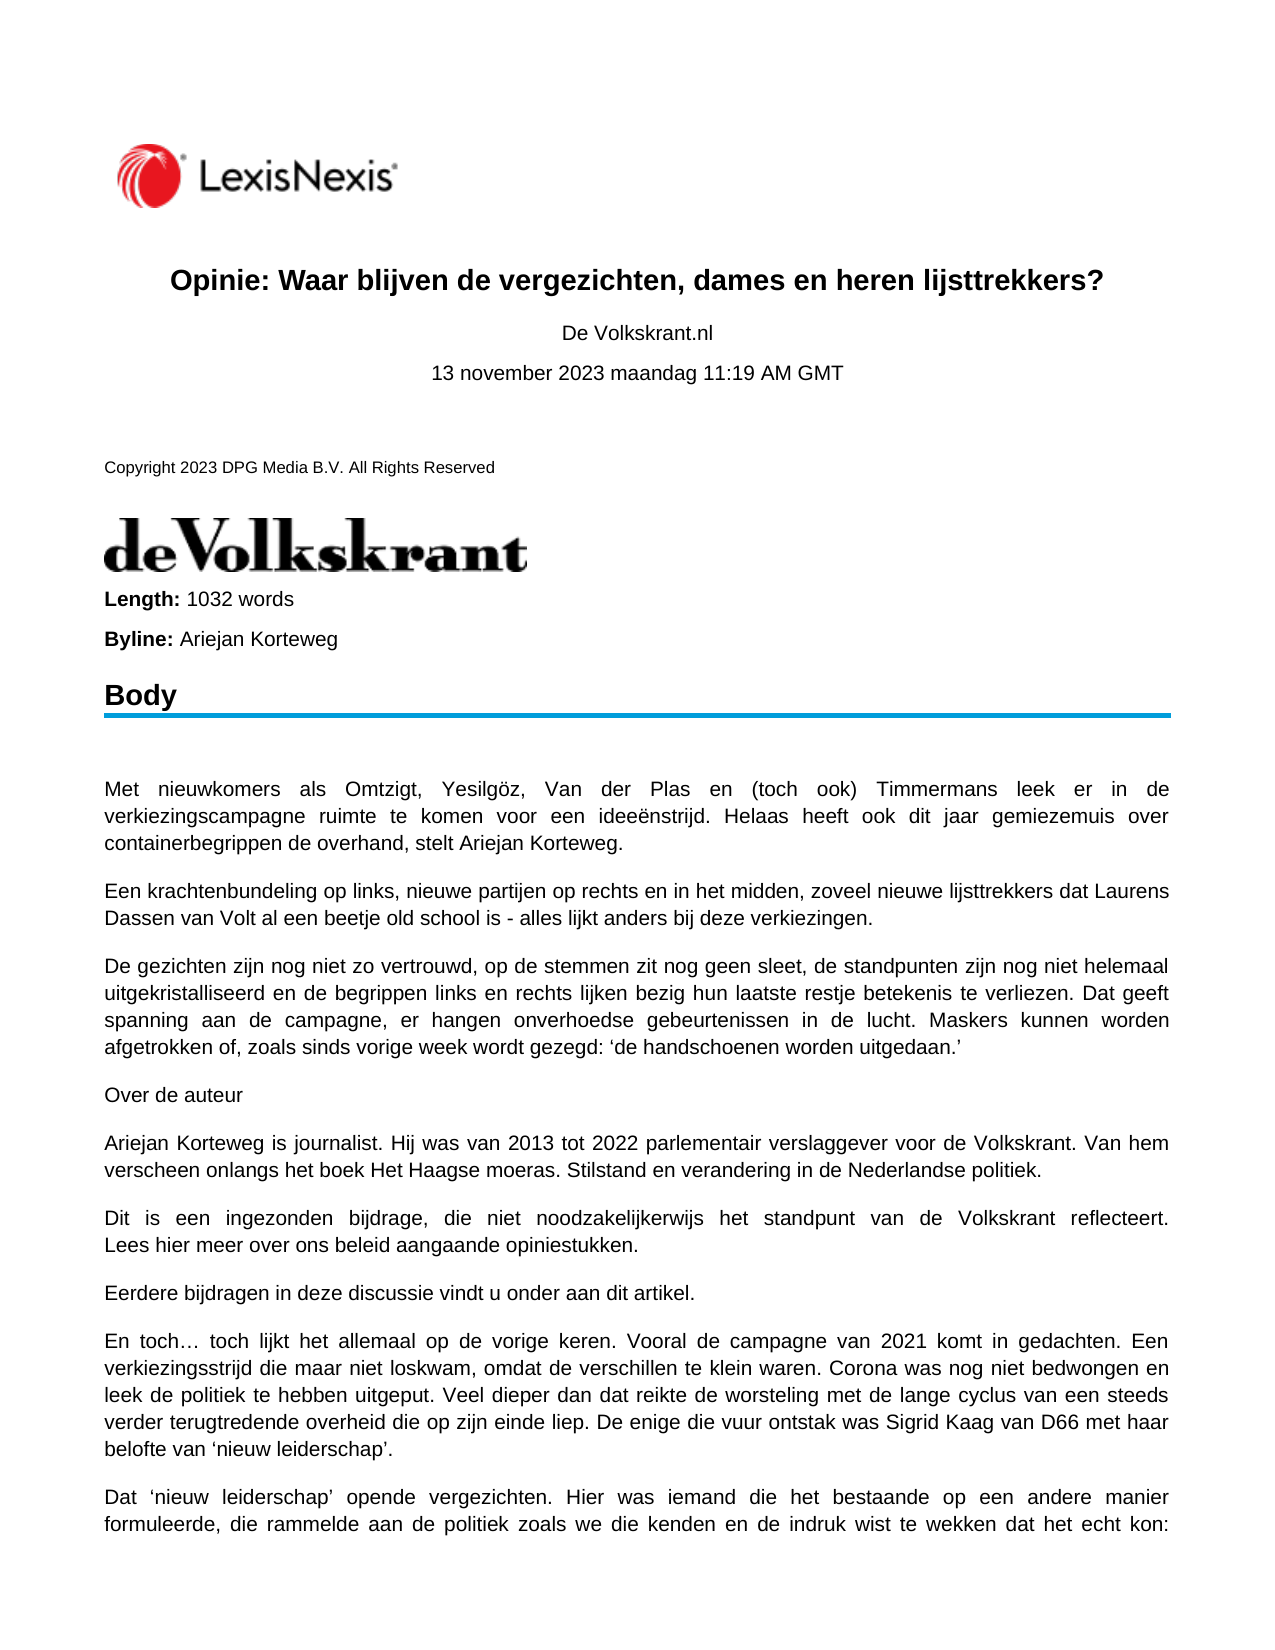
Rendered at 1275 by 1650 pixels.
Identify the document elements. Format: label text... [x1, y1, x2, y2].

text Byline: Ariejan Korteweg [104, 624, 1171, 651]
text En toch… toch lijkt het allemaal op de vorige keren. Vooral de campagne van 2021 komt in gedachten. Een verkiezingsstrijd die maar niet loskwam, omdat de verschillen te klein waren. Corona was nog niet bedwongen en leek de politiek te hebben uitgeput. Veel dieper dan dat reikte de worsteling met de lange cyclus van een steeds verder terugtredende overheid die op zijn einde liep. De enige die vuur ontstak was Sigrid Kaag van D66 met haar belofte van ‘nieuw leiderschap’. [104, 1326, 1171, 1461]
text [104, 1482, 1171, 1536]
text Ariejan Korteweg is journalist. Hij was van 2013 tot 2022 parlementair verslaggever voor de Volkskrant. Van hem verscheen onlangs het boek Het Haagse moeras. Stilstand en verandering in de Nederlandse politiek. [104, 1128, 1171, 1182]
text De gezichten zijn nog niet zo vertrouwd, op de stemmen zit nog geen sleet, de standpunten zijn nog niet helemaal uitgekristalliseerd en de begrippen links en rechts lijken bezig hun laatste restje betekenis te verliezen. Dat geeft spanning aan de campagne, er hangen onverhoedse gebeurtenissen in de lucht. Maskers kunnen worden afgetrokken of, zoals sinds vorige week wordt gezegd: ‘de handschoenen worden uitgedaan.’ [104, 951, 1171, 1059]
picture [104, 518, 527, 572]
text Copyright 2023 DPG Media B.V. All Rights Reserved [104, 426, 1171, 477]
text Met nieuwkomers als Omtzigt, Yesilgöz, Van der Plas en (toch ook) Timmermans leek er in de verkiezingscampagne ruimte te komen voor een ideeënstrijd. Helaas heeft ook dit jaar gemiezemuis over containerbegrippen de overhand, stelt Ariejan Korteweg. [104, 773, 1171, 855]
text 13 november 2023 maandag 11:19 AM GMT [104, 357, 1171, 384]
text Dit is een ingezonden bijdrage, die niet noodzakelijkerwijs het standpunt van de Volkskrant reflecteert. Lees hier meer over ons beleid aangaande opiniestukken. [104, 1203, 1171, 1257]
text Eerdere bijdragen in deze discussie vindt u onder aan dit artikel. [104, 1278, 1171, 1305]
text Length: 1032 words [104, 584, 1171, 611]
text Een krachtenbundeling op links, nieuwe partijen op rechts en in het midden, zoveel nieuwe lijsttrekkers dat Laurens Dassen van Volt al een beetje old school is - alles lijkt anders bij deze verkiezingen. [104, 876, 1171, 930]
picture [104, 144, 412, 208]
text Over de auteur [104, 1080, 1171, 1107]
text De Volkskrant.nl [104, 318, 1171, 345]
text Body [104, 676, 1171, 711]
subtitle Opinie: Waar blijven de vergezichten, dames en heren lijsttrekkers? [104, 261, 1171, 297]
